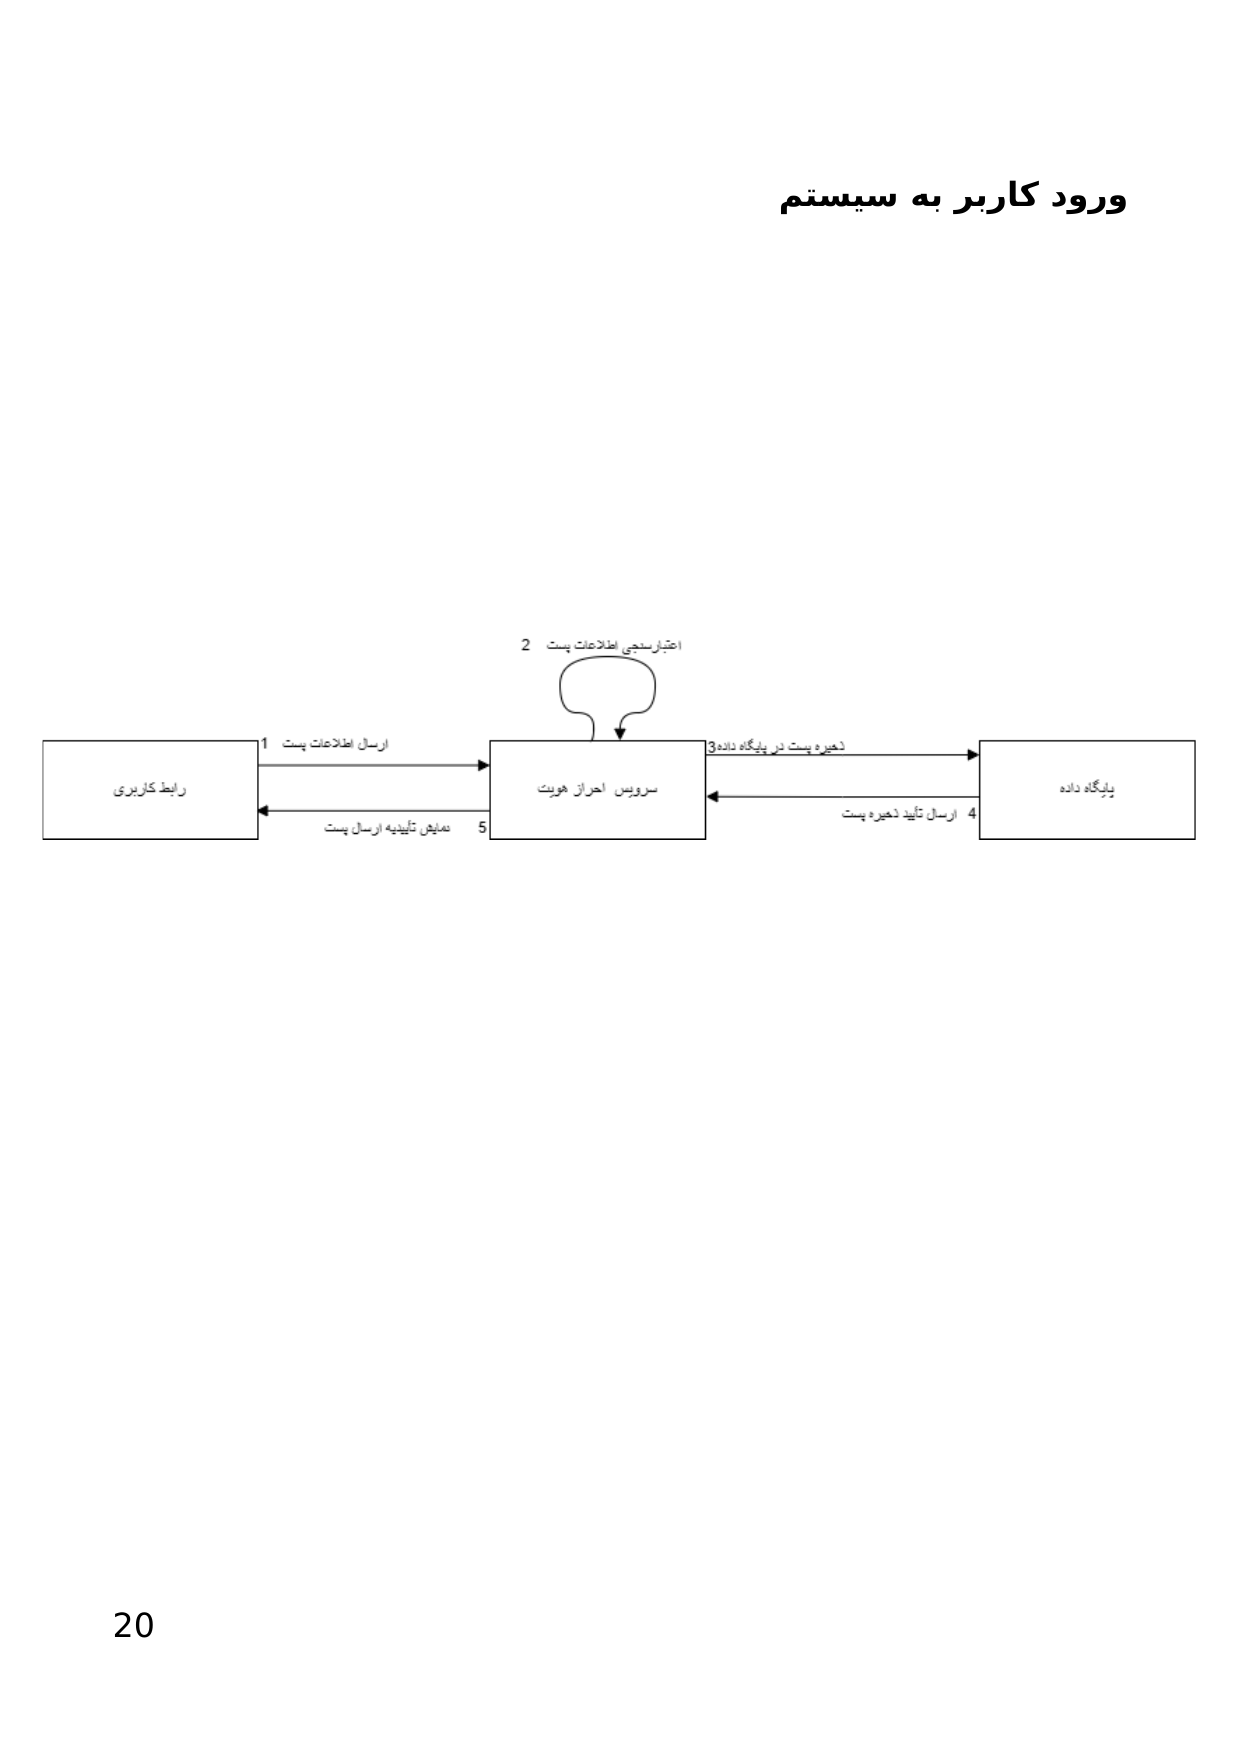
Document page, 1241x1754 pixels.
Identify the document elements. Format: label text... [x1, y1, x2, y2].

picture [42, 635, 1196, 840]
subtitle ورود کاربر به سیستم [112, 175, 1128, 214]
